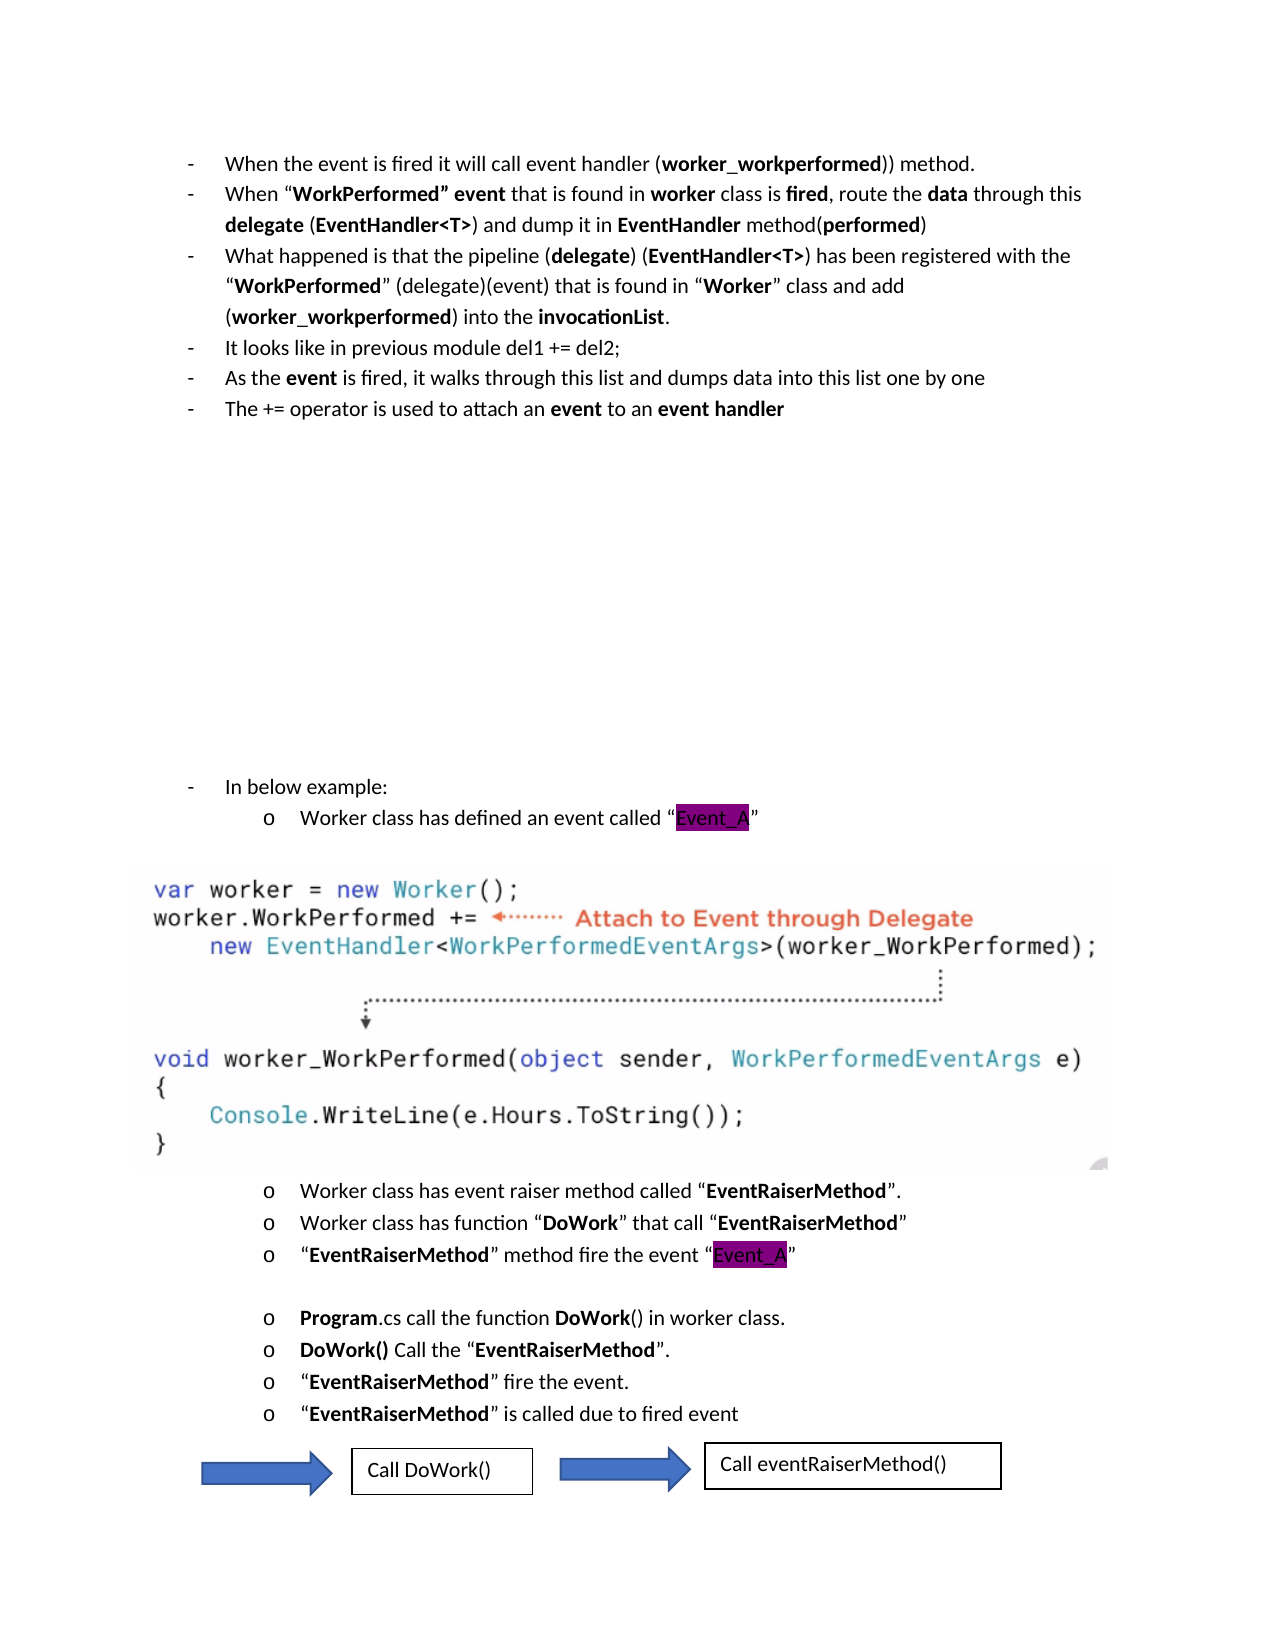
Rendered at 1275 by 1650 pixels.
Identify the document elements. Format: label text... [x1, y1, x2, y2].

list When the event is fired it will call event handler (worker_workperformed)) method. [187, 150, 1125, 177]
list Worker class has function “DoWork” that call “EventRaiserMethod” [262, 1209, 1125, 1237]
list As the event is fired, it walks through this list and dumps data into this list one by one [187, 364, 1125, 391]
list Worker class has defined an event called “Event_A” [262, 804, 1125, 832]
list The += operator is used to attach an event to an event handler [187, 395, 1125, 422]
list It looks like in previous module del1 += del2; [187, 334, 1125, 360]
list When “WorkPerformed” event that is found in worker class is fired, route the data through this delegate (EventHandler<T>) and dump it in EventHandler method(performed) [187, 181, 1125, 238]
list In below example: [187, 773, 1125, 800]
list “EventRaiserMethod” fire the event. [262, 1368, 1125, 1396]
picture [132, 863, 1108, 1170]
list Program.cs call the function DoWork() in worker class. [262, 1304, 1125, 1332]
list “EventRaiserMethod” is called due to fired event [262, 1400, 1125, 1428]
list “EventRaiserMethod” method fire the event “Event_A” [262, 1241, 1125, 1269]
list What happened is that the pipeline (delegate) (EventHandler<T>) has been registered with the “WorkPerformed” (delegate)(event) that is found in “Worker” class and add (worker_workperformed) into the invocationList. [187, 242, 1125, 330]
list DoWork() Call the “EventRaiserMethod”. [262, 1336, 1125, 1364]
